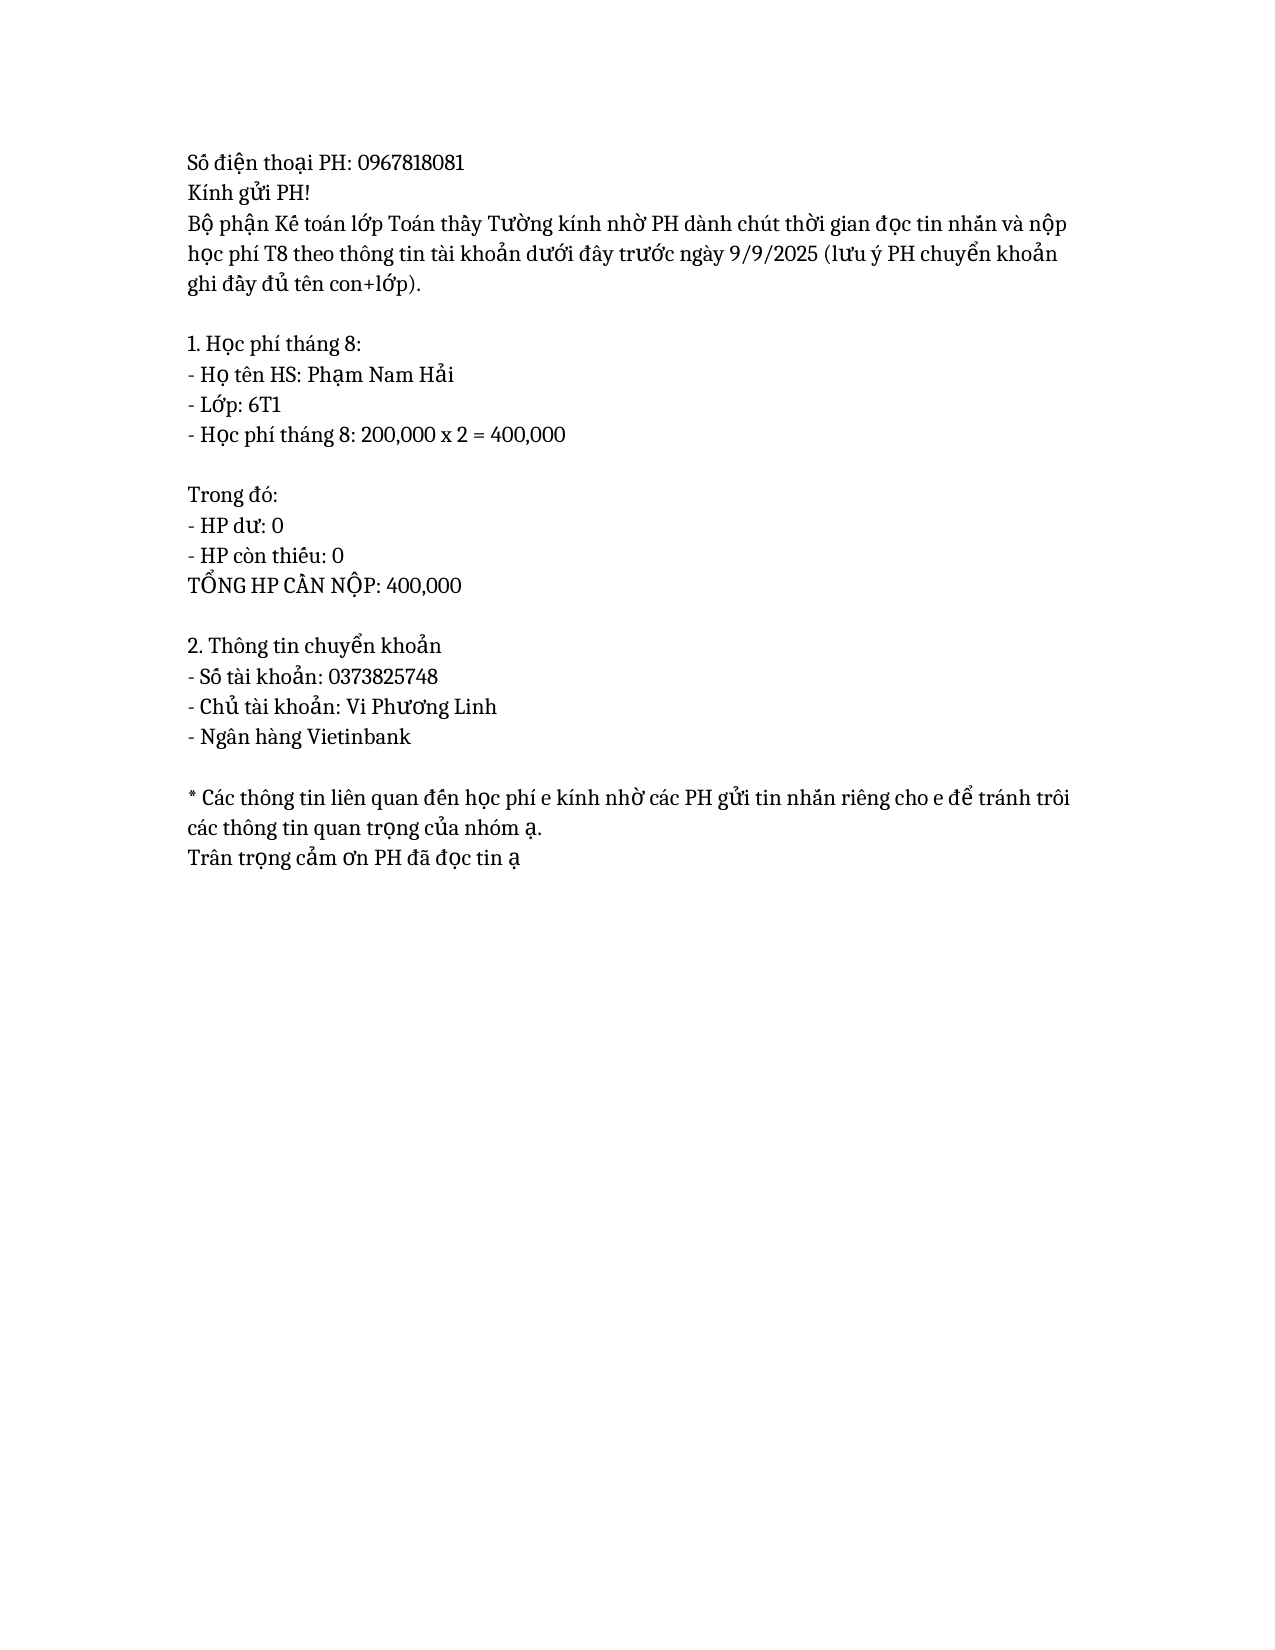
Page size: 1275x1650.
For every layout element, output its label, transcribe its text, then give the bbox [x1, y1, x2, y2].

text Số điện thoại PH: 0967818081 Kính gửi PH! Bộ phận Kế toán lớp Toán thầy Tường kính nhờ PH dành chút thời gian đọc tin nhắn và nộp học phí T8 theo thông tin tài khoản dưới đây trước ngày 9/9/2025 (lưu ý PH chuyển khoản ghi đầy đủ tên con+lớp). 1. Học phí tháng 8: - Họ tên HS: Phạm Nam Hải - Lớp: 6T1 - Học phí tháng 8: 200,000 x 2 = 400,000 Trong đó: - HP dư: 0 - HP còn thiếu: 0 TỔNG HP CẦN NỘP: 400,000 2. Thông tin chuyển khoản - Số tài khoản: 0373825748 - Chủ tài khoản: Vi Phương Linh - Ngân hàng Vietinbank * Các thông tin liên quan đến học phí e kính nhờ các PH gửi tin nhắn riêng cho e để tránh trôi các thông tin quan trọng của nhóm ạ. Trân trọng cảm ơn PH đã đọc tin ạ [187, 150, 1087, 871]
